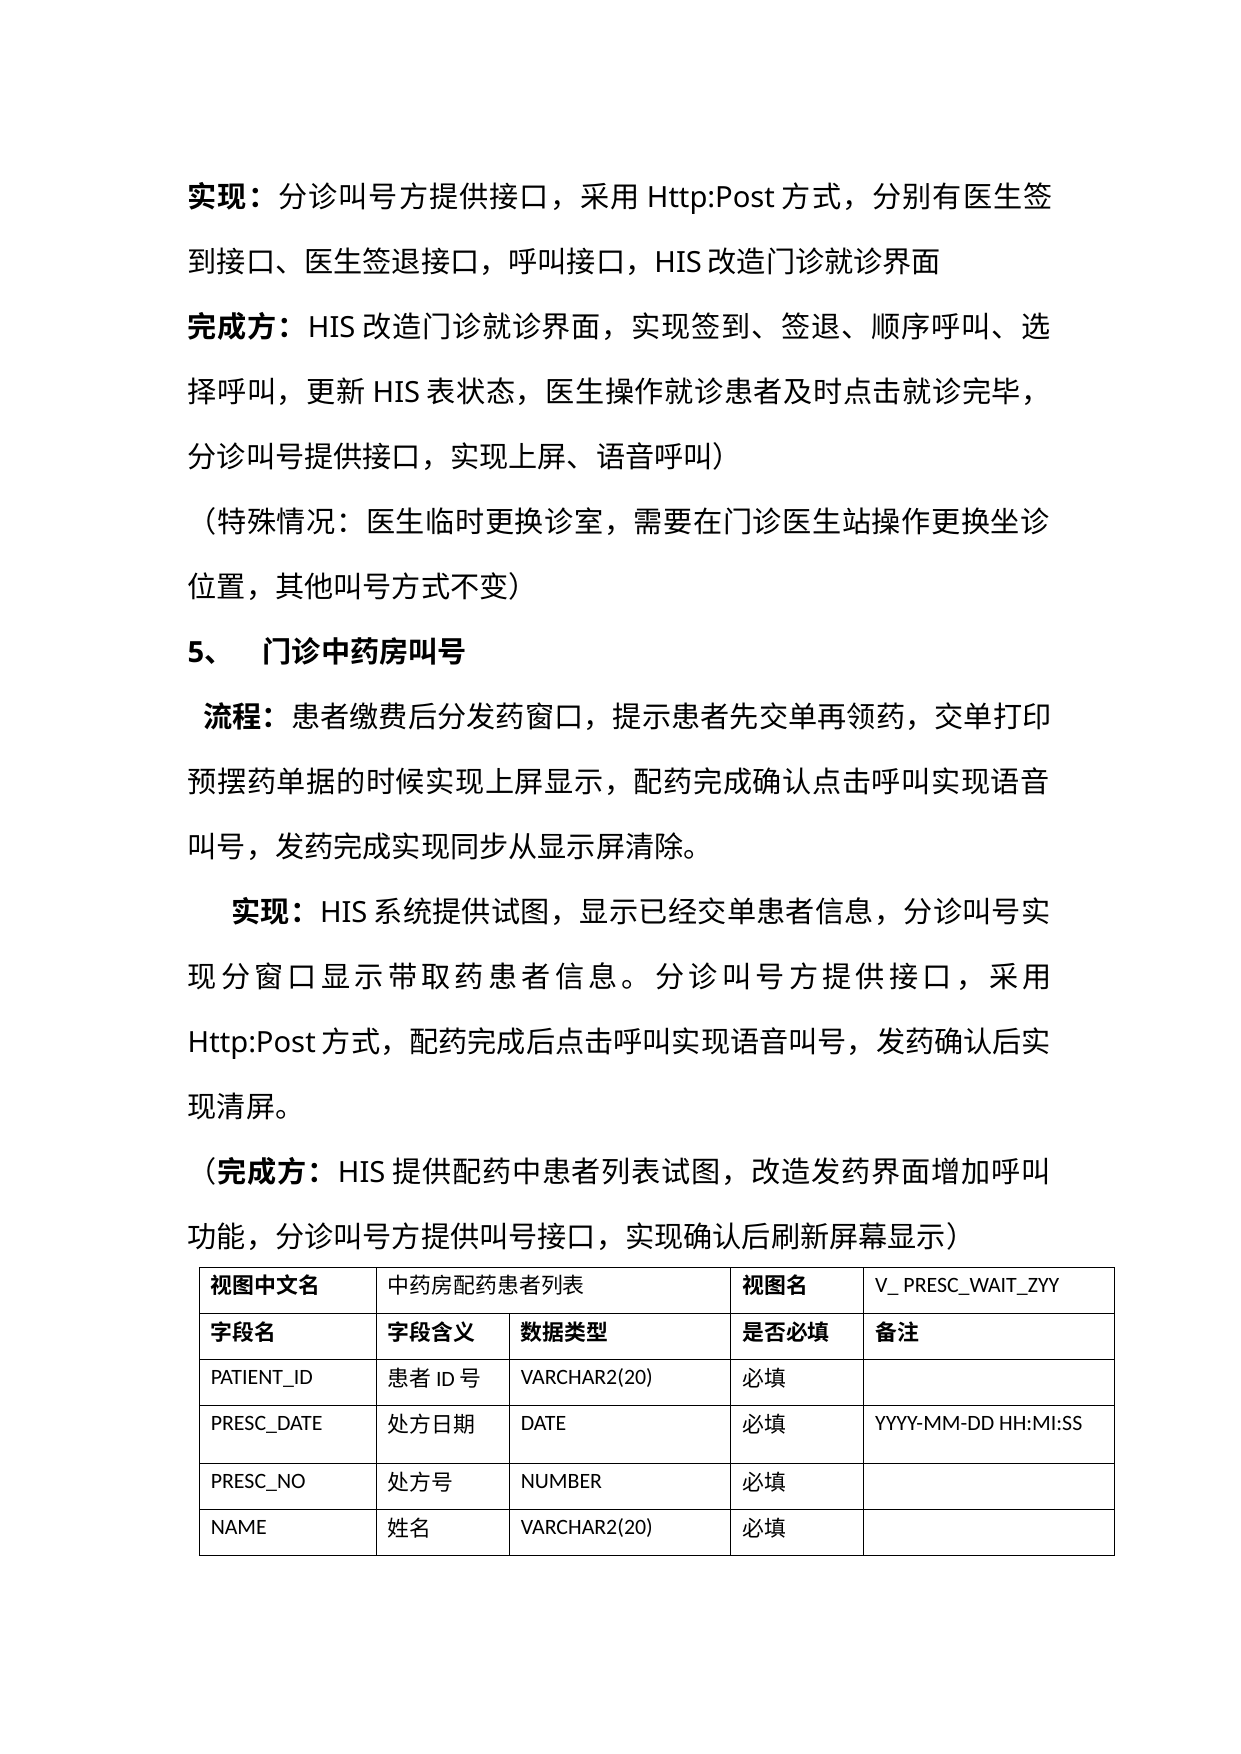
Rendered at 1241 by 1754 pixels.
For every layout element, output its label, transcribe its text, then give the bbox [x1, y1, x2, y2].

text 完成方：HIS改造门诊就诊界面，实现签到、签退、顺序呼叫、选择呼叫，更新HIS表状态，医生操作就诊患者及时点击就诊完毕，分诊叫号提供接口，实现上屏、语音呼叫） [187, 292, 1053, 487]
table_cell PRESC_NO [200, 1464, 376, 1509]
table_cell [864, 1510, 1114, 1555]
table_cell PRESC_DATE [200, 1406, 376, 1463]
table_cell 处方日期 [377, 1406, 509, 1463]
table_header 视图中文名 [200, 1268, 376, 1313]
table_cell 处方号 [377, 1464, 509, 1509]
table_cell PATIENT_ID [200, 1360, 376, 1405]
table_cell YYYY-MM-DD HH:MI:SS [864, 1406, 1114, 1463]
table_header V_ PRESC_WAIT_ZYY [864, 1268, 1114, 1313]
table_cell 数据类型 [510, 1314, 730, 1359]
text 流程：患者缴费后分发药窗口，提示患者先交单再领药，交单打印预摆药单据的时候实现上屏显示，配药完成确认点击呼叫实现语音叫号，发药完成实现同步从显示屏清除。 [187, 682, 1053, 877]
table_cell [864, 1464, 1114, 1509]
list 门诊中药房叫号 [187, 617, 1053, 682]
table_cell 姓名 [377, 1510, 509, 1555]
table_cell 必填 [731, 1464, 863, 1509]
table_header 视图名 [731, 1268, 863, 1313]
table_header 中药房配药患者列表 [377, 1268, 730, 1313]
table_cell NUMBER [510, 1464, 730, 1509]
text （完成方：HIS提供配药中患者列表试图，改造发药界面增加呼叫功能，分诊叫号方提供叫号接口，实现确认后刷新屏幕显示） [187, 1137, 1053, 1267]
table_cell [864, 1360, 1114, 1405]
table_cell 必填 [731, 1406, 863, 1463]
table_cell 字段含义 [377, 1314, 509, 1359]
table_cell VARCHAR2(20) [510, 1510, 730, 1555]
table_cell VARCHAR2(20) [510, 1360, 730, 1405]
table_cell 必填 [731, 1510, 863, 1555]
table_cell 必填 [731, 1360, 863, 1405]
text 实现：分诊叫号方提供接口，采用Http:Post方式，分别有医生签到接口、医生签退接口，呼叫接口，HIS改造门诊就诊界面 [187, 162, 1053, 292]
table_cell 患者ID号 [377, 1360, 509, 1405]
table_cell 字段名 [200, 1314, 376, 1359]
text 实现：HIS系统提供试图，显示已经交单患者信息，分诊叫号实现分窗口显示带取药患者信息。分诊叫号方提供接口，采用Http:Post方式，配药完成后点击呼叫实现语音叫号，发药确认后实现清屏。 [187, 877, 1053, 1137]
table_cell 是否必填 [731, 1314, 863, 1359]
table_cell NAME [200, 1510, 376, 1555]
table_cell 备注 [864, 1314, 1114, 1359]
table_cell DATE [510, 1406, 730, 1463]
text （特殊情况：医生临时更换诊室，需要在门诊医生站操作更换坐诊位置，其他叫号方式不变） [187, 487, 1053, 617]
